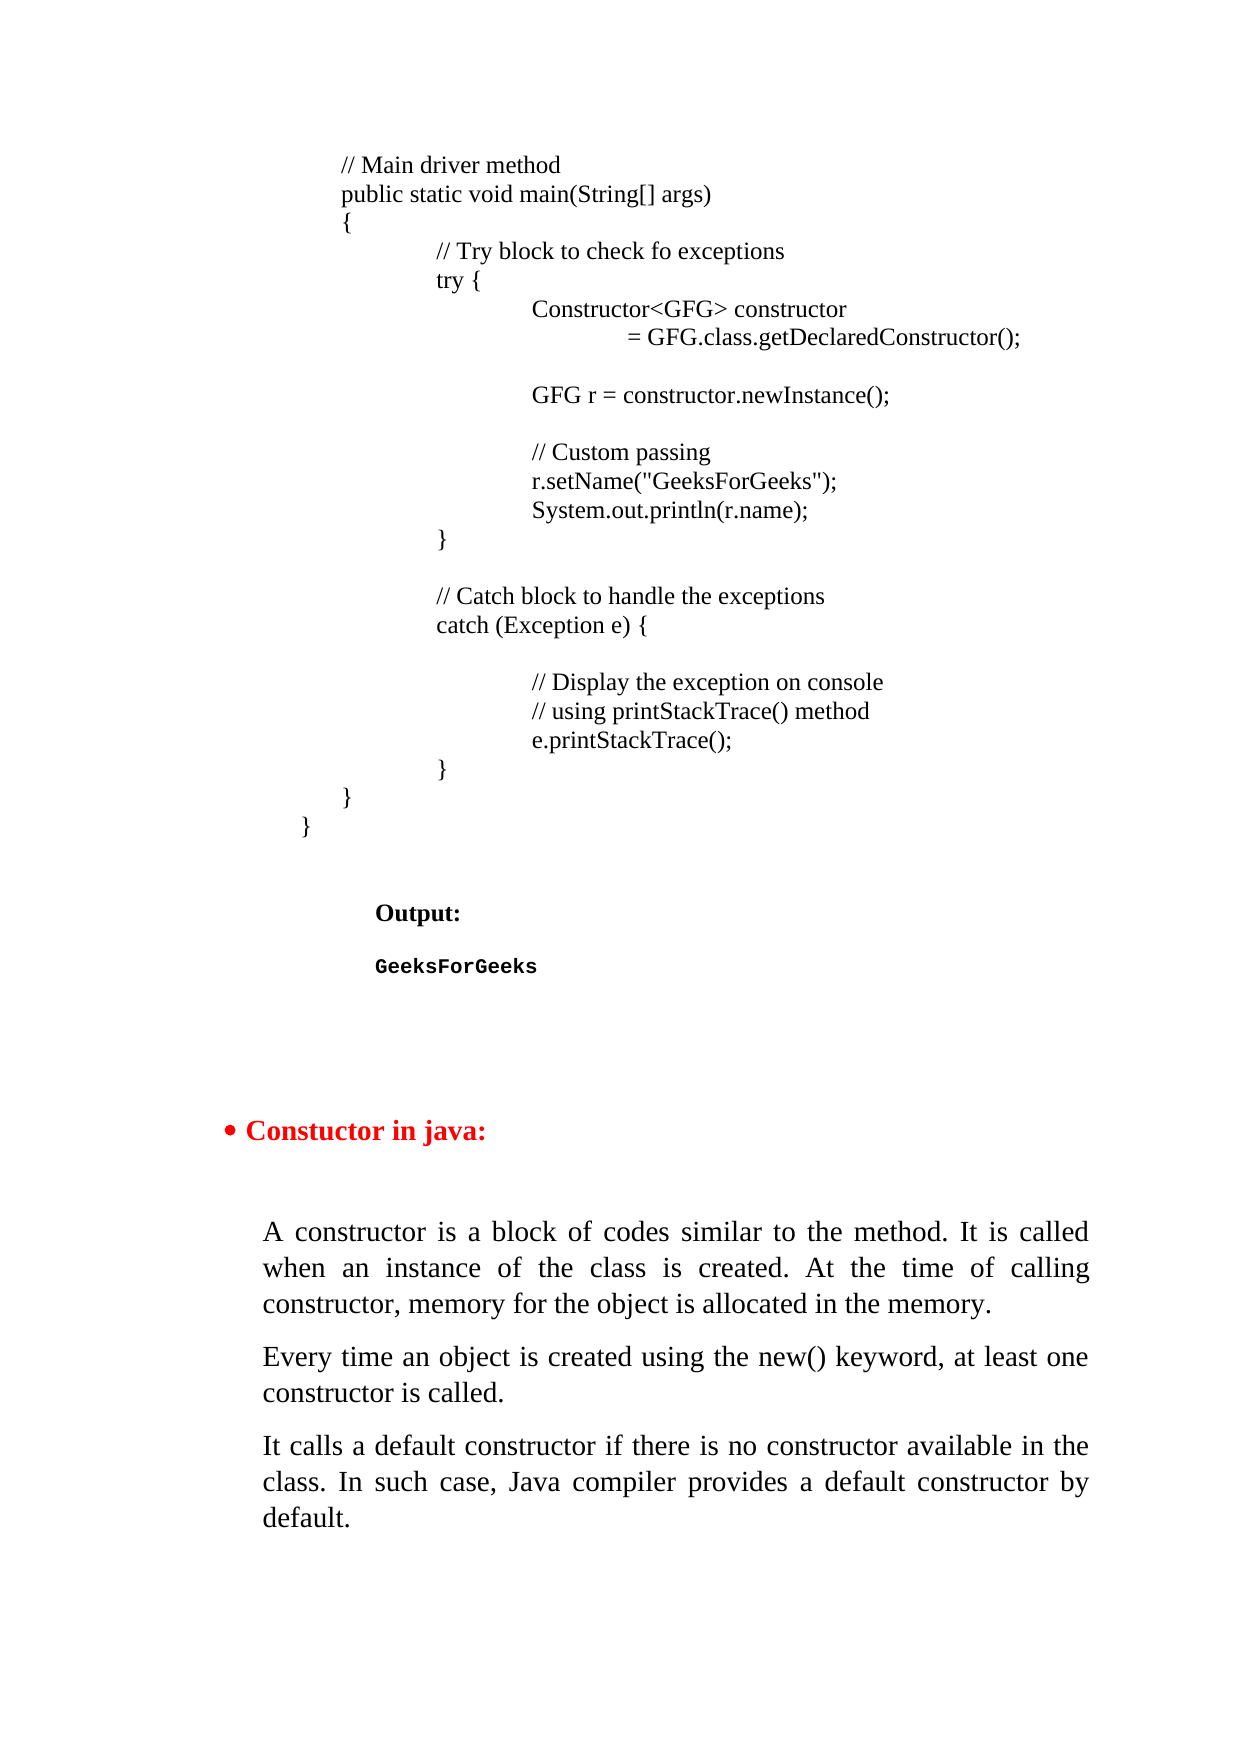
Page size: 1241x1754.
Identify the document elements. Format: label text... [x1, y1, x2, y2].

text // Catch block to handle the exceptions [300, 581, 1090, 610]
list Constuctor in java: [225, 1113, 1090, 1147]
text // using printStackTrace() method [300, 696, 1090, 725]
text { [300, 207, 1090, 236]
text Constructor<GFG> constructor [300, 294, 1090, 322]
text A constructor is a block of codes similar to the method. It is called when an instance of the class is created. At the time of calling constructor, memory for the object is allocated in the memory. [262, 1214, 1090, 1319]
text } [300, 524, 1090, 552]
text try { [300, 265, 1090, 294]
text r.setName("GeeksForGeeks"); [300, 466, 1090, 495]
text // Try block to check fo exceptions [300, 236, 1090, 265]
text System.out.println(r.name); [300, 495, 1090, 524]
text // Custom passing [300, 437, 1090, 466]
text GFG r = constructor.newInstance(); [300, 380, 1090, 409]
text } [300, 782, 1090, 811]
text Every time an object is created using the new() keyword, at least one constructor is called. [262, 1339, 1090, 1408]
text } [300, 811, 1090, 840]
text It calls a default constructor if there is no constructor available in the class. In such case, Java compiler provides a default constructor by default. [262, 1428, 1090, 1534]
text GeeksForGeeks [375, 956, 1090, 979]
text // Main driver method [300, 150, 1090, 179]
text e.printStackTrace(); [300, 725, 1090, 754]
text catch (Exception e) { [300, 610, 1090, 639]
text Output: [375, 898, 1090, 927]
text public static void main(String[] args) [300, 179, 1090, 207]
text = GFG.class.getDeclaredConstructor(); [300, 322, 1090, 351]
text } [300, 754, 1090, 782]
text // Display the exception on console [300, 667, 1090, 696]
